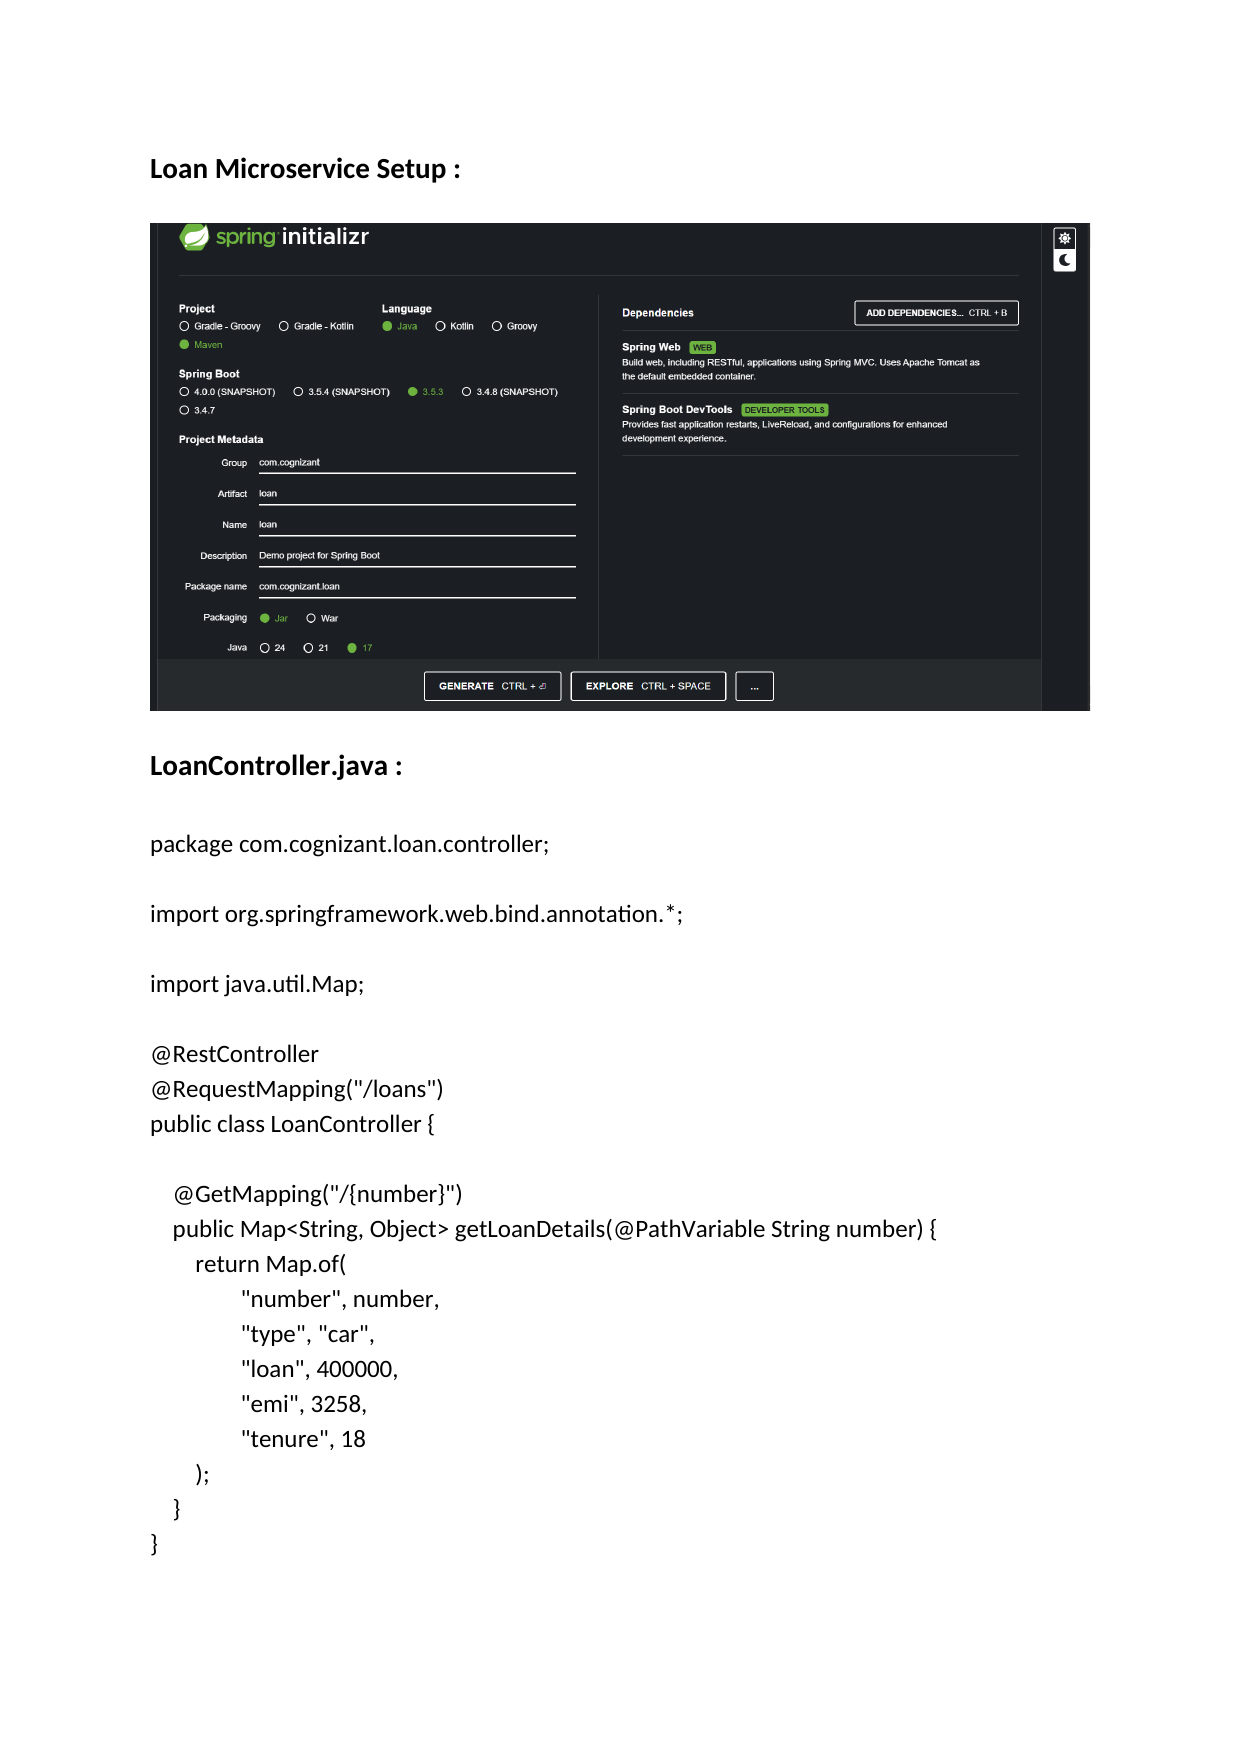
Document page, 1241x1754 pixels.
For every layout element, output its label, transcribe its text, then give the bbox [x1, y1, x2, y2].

text "loan", 400000, [150, 1353, 1090, 1384]
text @GetMapping("/{number}") [150, 1178, 1090, 1209]
text Loan Microservice Setup : [150, 150, 1090, 186]
text @RestController [150, 1038, 1090, 1069]
text } [150, 1493, 1090, 1524]
text import org.springframework.web.bind.annotation.*; [150, 898, 1090, 929]
text LoanController.java : [150, 747, 1090, 782]
text ); [150, 1458, 1090, 1489]
text } [150, 1528, 1090, 1559]
text return Map.of( [150, 1248, 1090, 1279]
text "type", "car", [150, 1318, 1090, 1349]
text import java.util.Map; [150, 968, 1090, 999]
text "number", number, [150, 1283, 1090, 1314]
text public class LoanController { [150, 1108, 1090, 1139]
text @RequestMapping("/loans") [150, 1073, 1090, 1104]
text "tenure", 18 [150, 1423, 1090, 1454]
text package com.cognizant.loan.controller; [150, 828, 1090, 859]
text public Map<String, Object> getLoanDetails(@PathVariable String number) { [150, 1213, 1090, 1244]
picture [150, 223, 1091, 711]
text "emi", 3258, [150, 1388, 1090, 1419]
